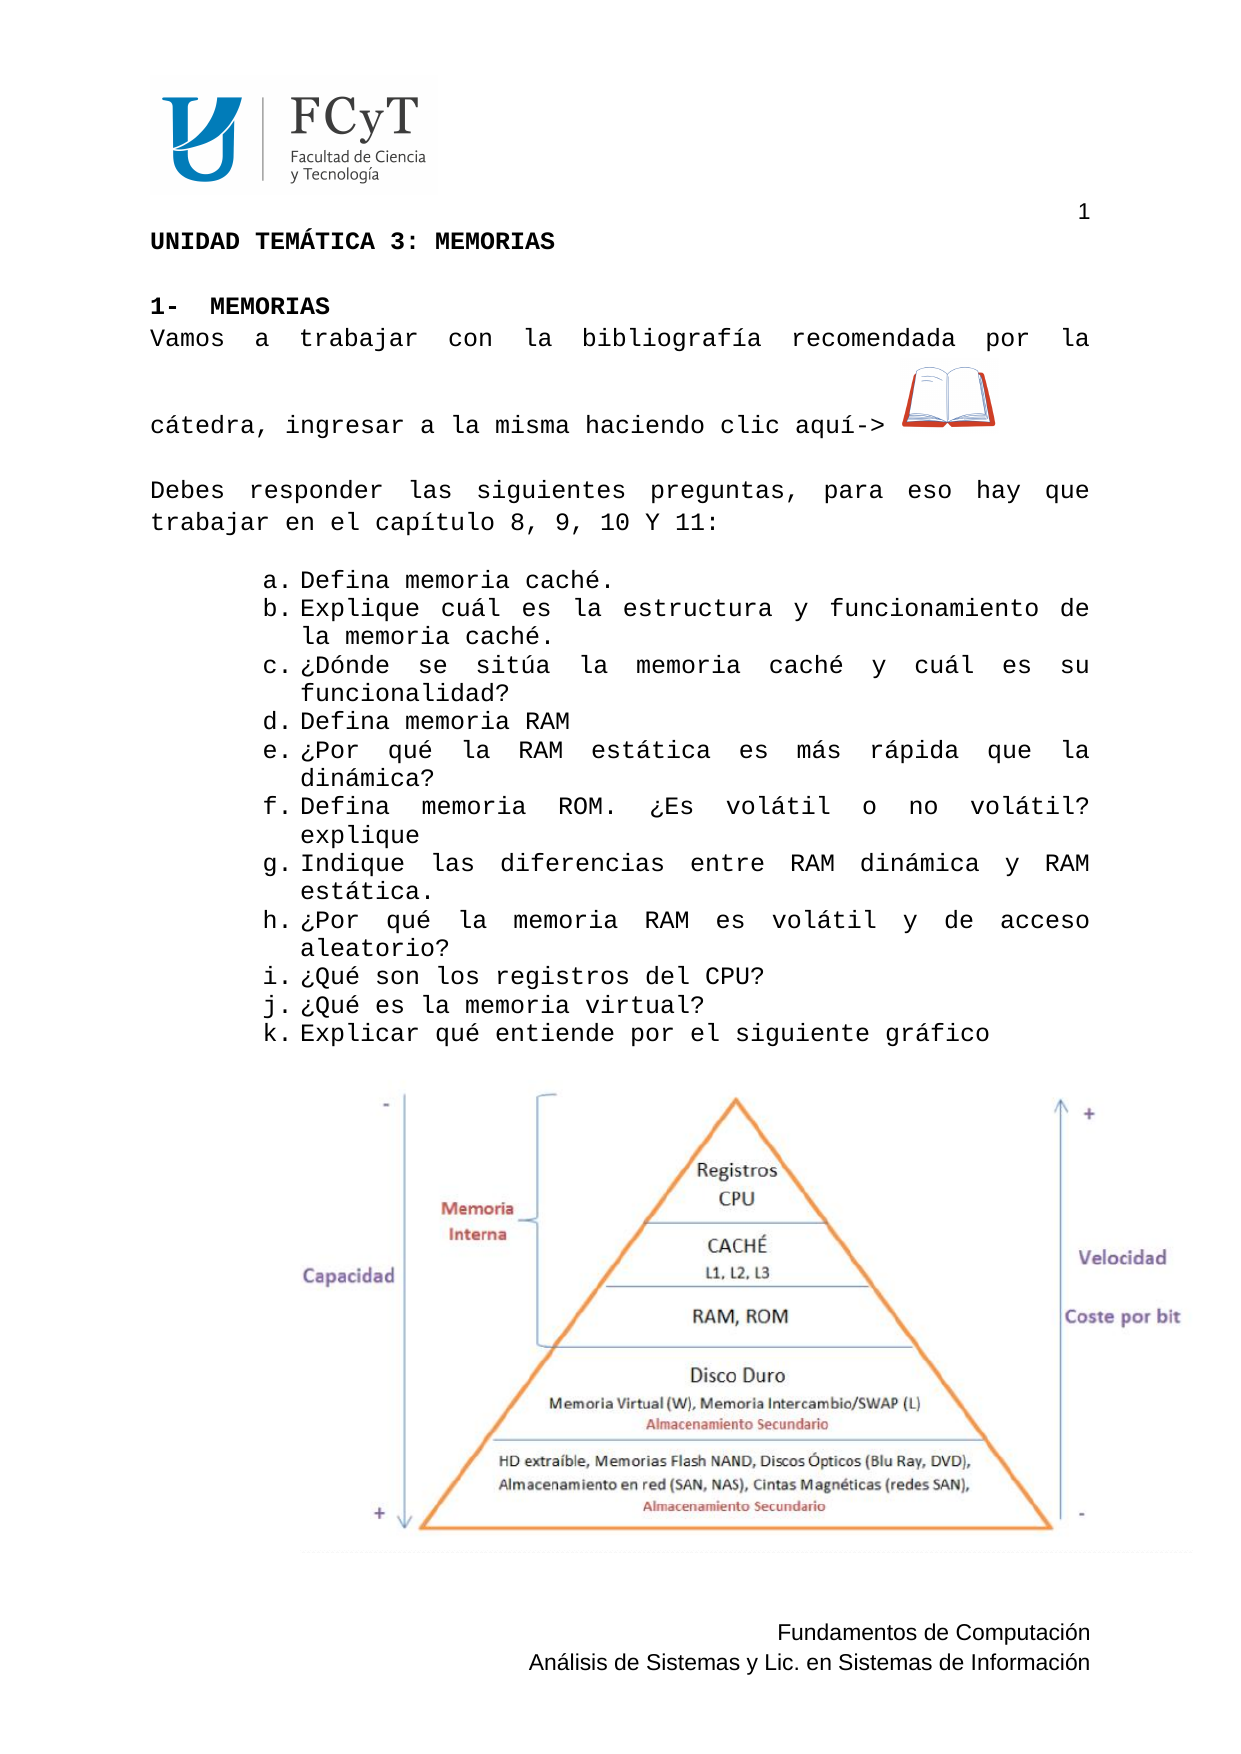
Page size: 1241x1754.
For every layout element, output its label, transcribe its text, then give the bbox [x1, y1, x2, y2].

list Defina memoria ROM. ¿Es volátil o no volátil? explique [262, 794, 1090, 851]
picture [150, 75, 438, 195]
list ¿Qué es la memoria virtual? [262, 992, 1090, 1021]
list ¿Por qué la RAM estática es más rápida que la dinámica? [262, 737, 1090, 794]
list Indique las diferencias entre RAM dinámica y RAM estática. [262, 851, 1090, 907]
picture [300, 1073, 1193, 1553]
list ¿Dónde se sitúa la memoria caché y cuál es su funcionalidad? [262, 652, 1090, 709]
list ¿Por qué la memoria RAM es volátil y de acceso aleatorio? [262, 907, 1090, 964]
text Debes responder las siguientes preguntas, para eso hay que trabajar en el capítulo 8, 9, 10 Y 11: [150, 477, 1090, 538]
list Defina memoria RAM [262, 709, 1090, 737]
text 1- MEMORIAS [150, 293, 1090, 322]
picture [900, 358, 1000, 434]
list ¿Qué son los registros del CPU? [262, 964, 1090, 992]
list Defina memoria caché. [262, 567, 1090, 596]
list Explicar qué entiende por el siguiente gráfico [262, 1021, 1090, 1049]
text Vamos a trabajar con la bibliografía recomendada por la cátedra, ingresar a la misma haciendo clic aquí-> [150, 326, 1090, 441]
text UNIDAD TEMÁTICA 3: MEMORIAS [150, 228, 1090, 257]
list Explique cuál es la estructura y funcionamiento de la memoria caché. [262, 596, 1090, 652]
